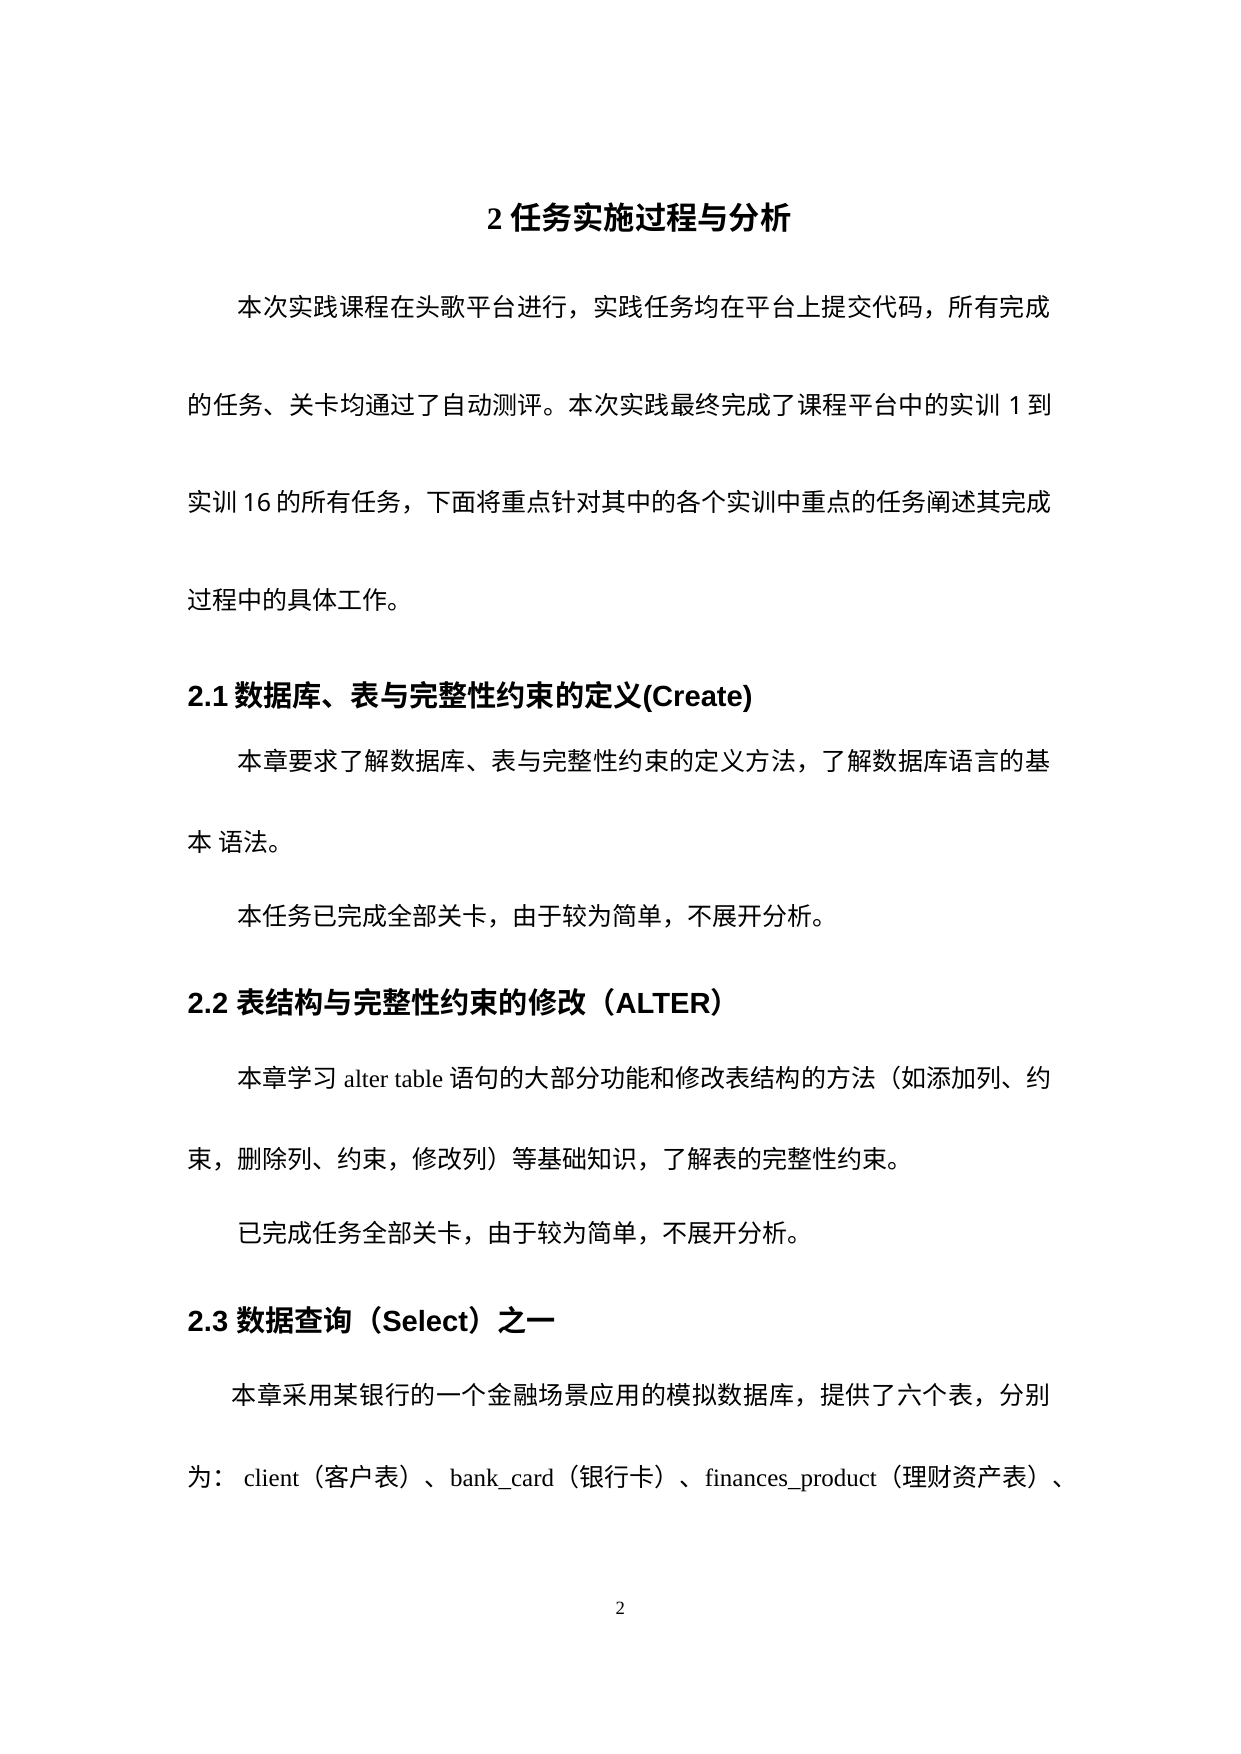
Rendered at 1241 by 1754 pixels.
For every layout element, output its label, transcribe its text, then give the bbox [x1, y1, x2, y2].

text 本任务已完成全部关卡，由于较为简单，不展开分析。 [187, 882, 1053, 947]
text 本次实践课程在头歌平台进行，实践任务均在平台上提交代码，所有完成的任务、关卡均通过了自动测评。本次实践最终完成了课程平台中的实训1到实训16的所有任务，下面将重点针对其中的各个实训中重点的任务阐述其完成过程中的具体工作。 [187, 273, 1053, 631]
subtitle 2.1数据库、表与完整性约束的定义(Create) [187, 662, 1053, 727]
subtitle 2.2 表结构与完整性约束的修改（ALTER） [187, 968, 1053, 1033]
text 本章学习 alter table 语句的大部分功能和修改表结构的方法（如添加列、约 束，删除列、约束，修改列）等基础知识，了解表的完整性约束。 [187, 1044, 1053, 1190]
subtitle 2 任务实施过程与分析 [225, 183, 1053, 248]
text 已完成任务全部关卡，由于较为简单，不展开分析。 [187, 1199, 1053, 1264]
subtitle 2.3 数据查询（Select）之一 [187, 1286, 1053, 1351]
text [187, 1361, 1053, 1508]
text 本章要求了解数据库、表与完整性约束的定义方法，了解数据库语言的基本 语法。 [187, 727, 1053, 873]
